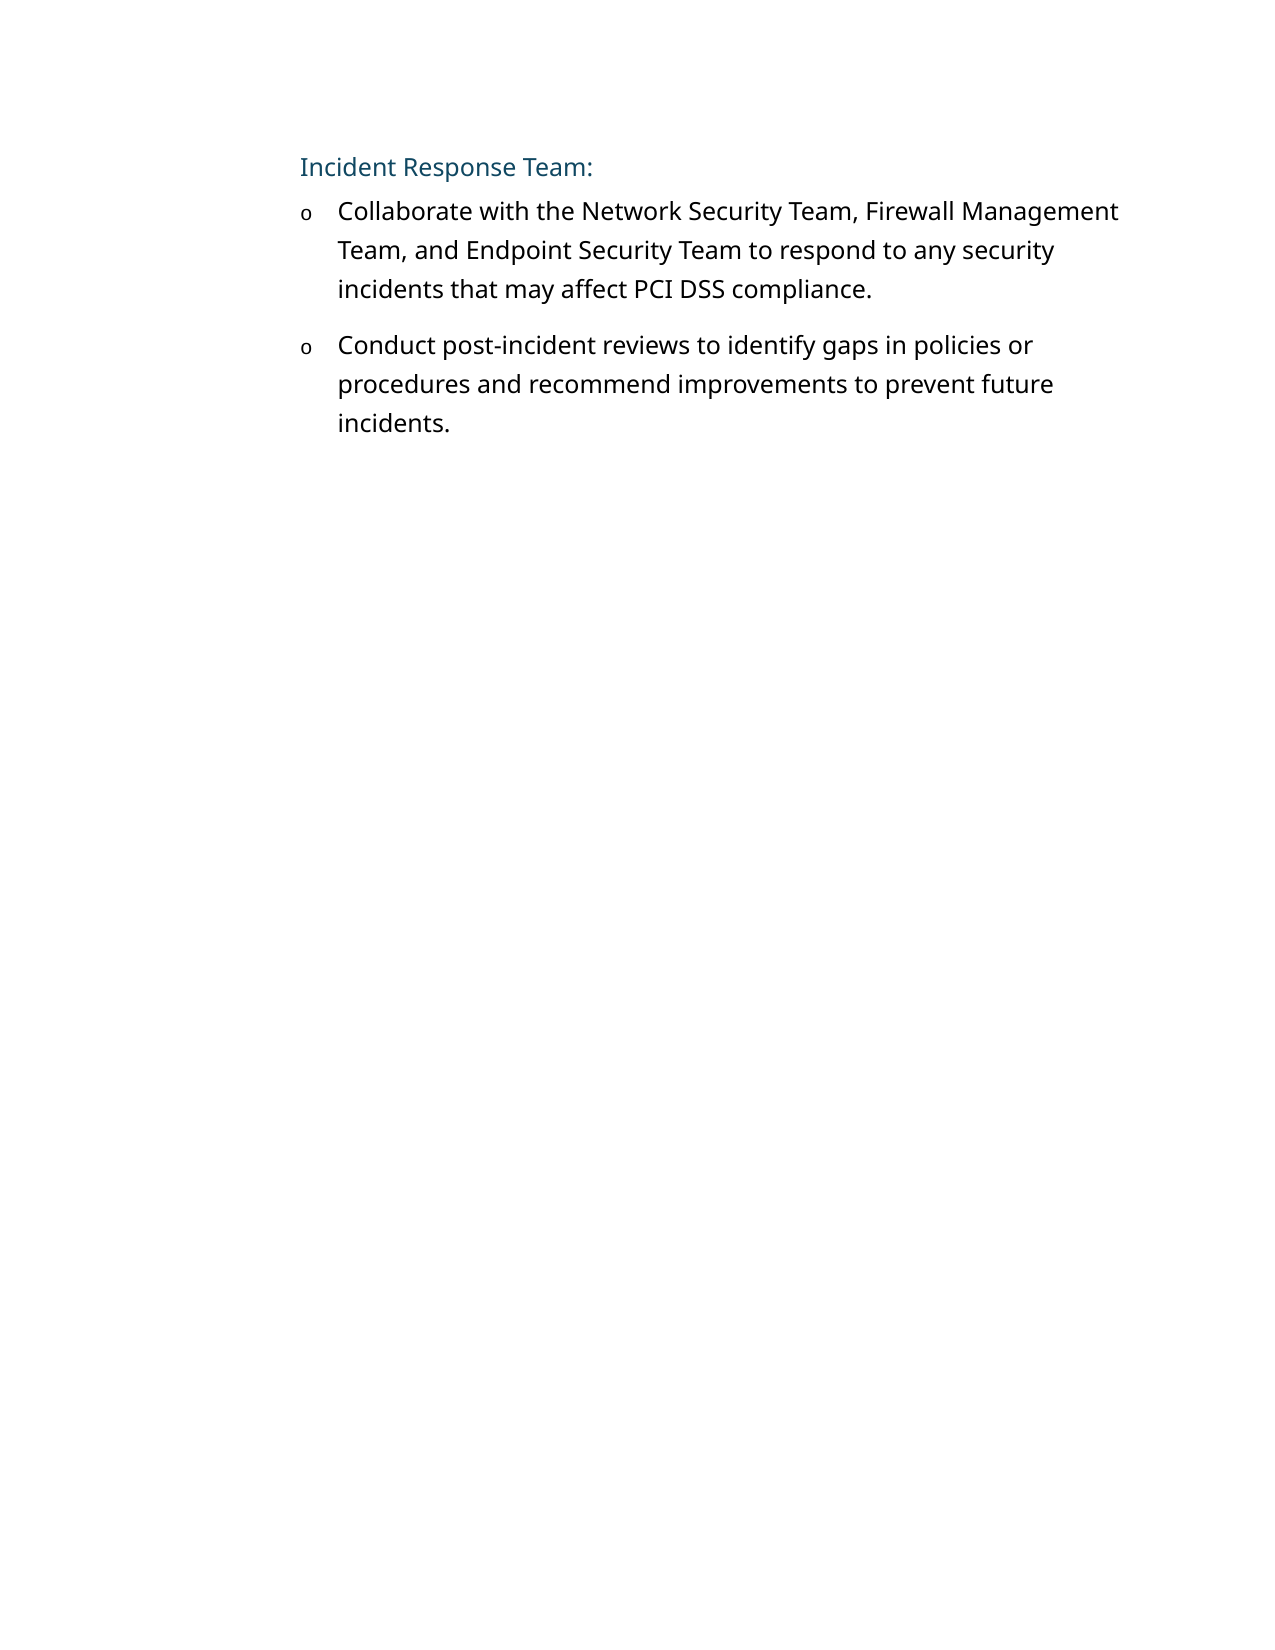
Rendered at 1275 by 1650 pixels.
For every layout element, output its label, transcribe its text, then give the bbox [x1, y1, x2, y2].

list Conduct post-incident reviews to identify gaps in policies or procedures and recommend improvements to prevent future incidents. [300, 327, 1125, 440]
subtitle Incident Response Team: [300, 150, 1125, 184]
list Collaborate with the Network Security Team, Firewall Management Team, and Endpoint Security Team to respond to any security incidents that may affect PCI DSS compliance. [300, 193, 1125, 306]
